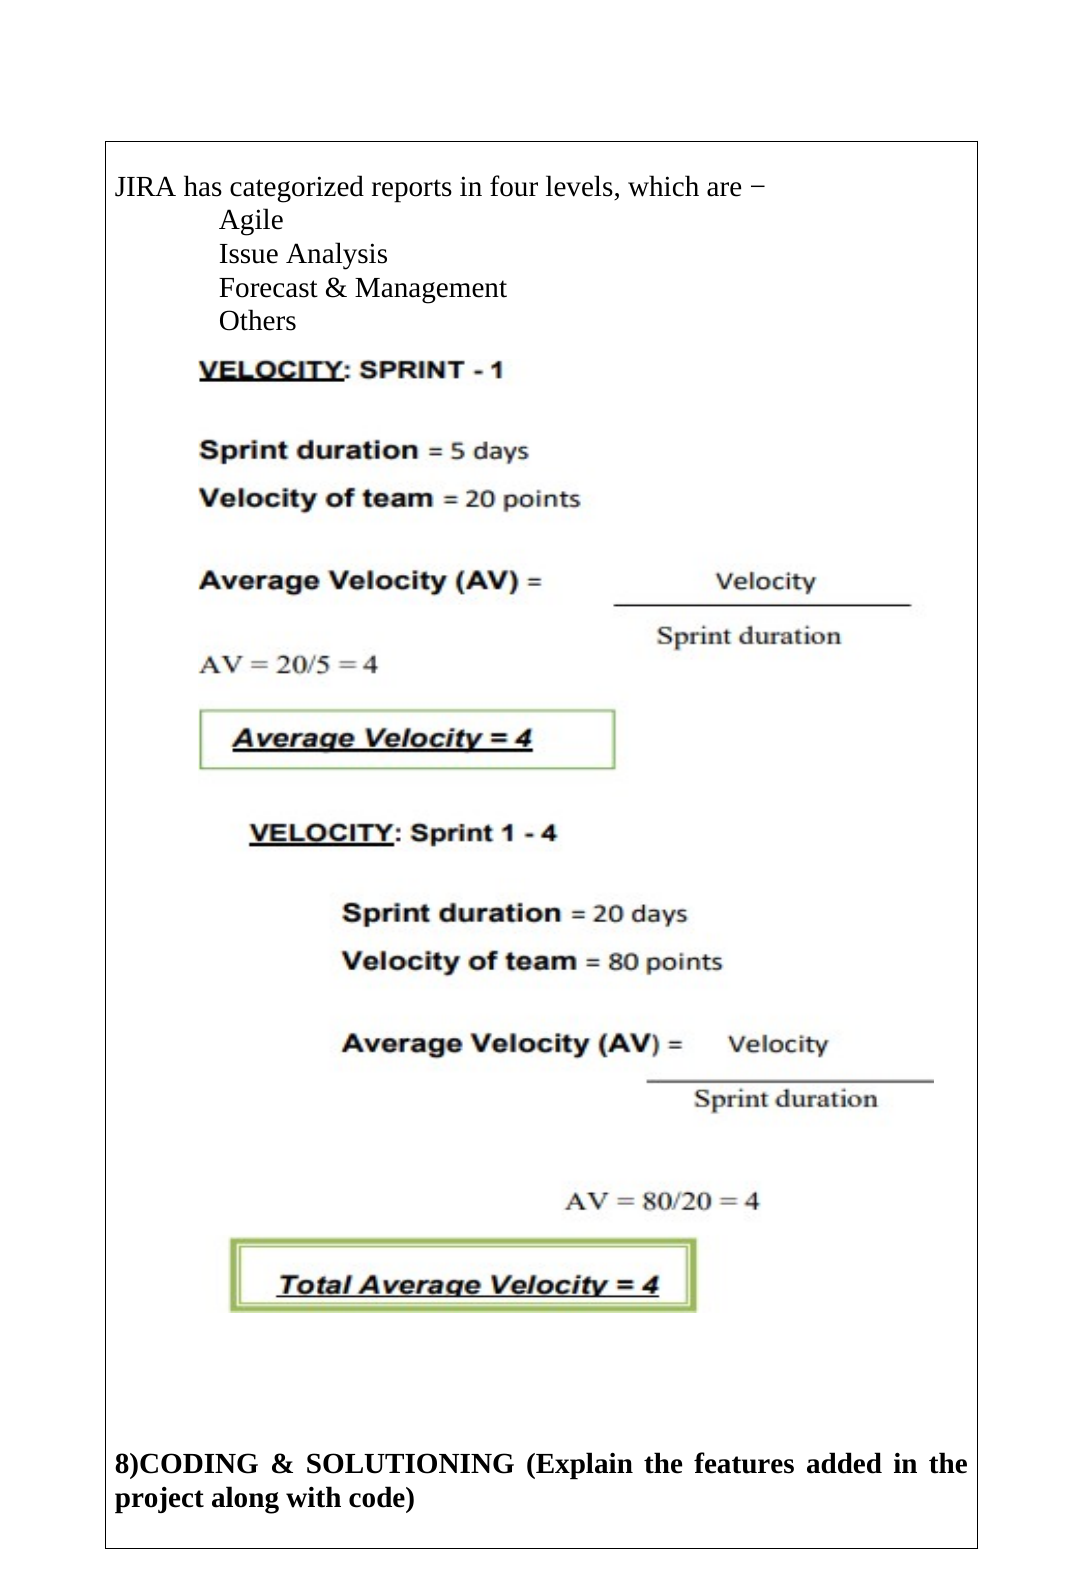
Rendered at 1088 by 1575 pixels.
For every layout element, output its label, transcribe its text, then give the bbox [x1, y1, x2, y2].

text JIRA has categorized reports in four levels, which are − [114, 169, 969, 203]
list Forecast & Management [219, 270, 969, 303]
list Agile [219, 203, 969, 236]
list 8)CODING & SOLUTIONING (Explain the features added in the project along with code) [114, 1447, 969, 1514]
list Issue Analysis [219, 236, 969, 270]
picture [198, 359, 934, 1313]
list Others [219, 303, 969, 337]
